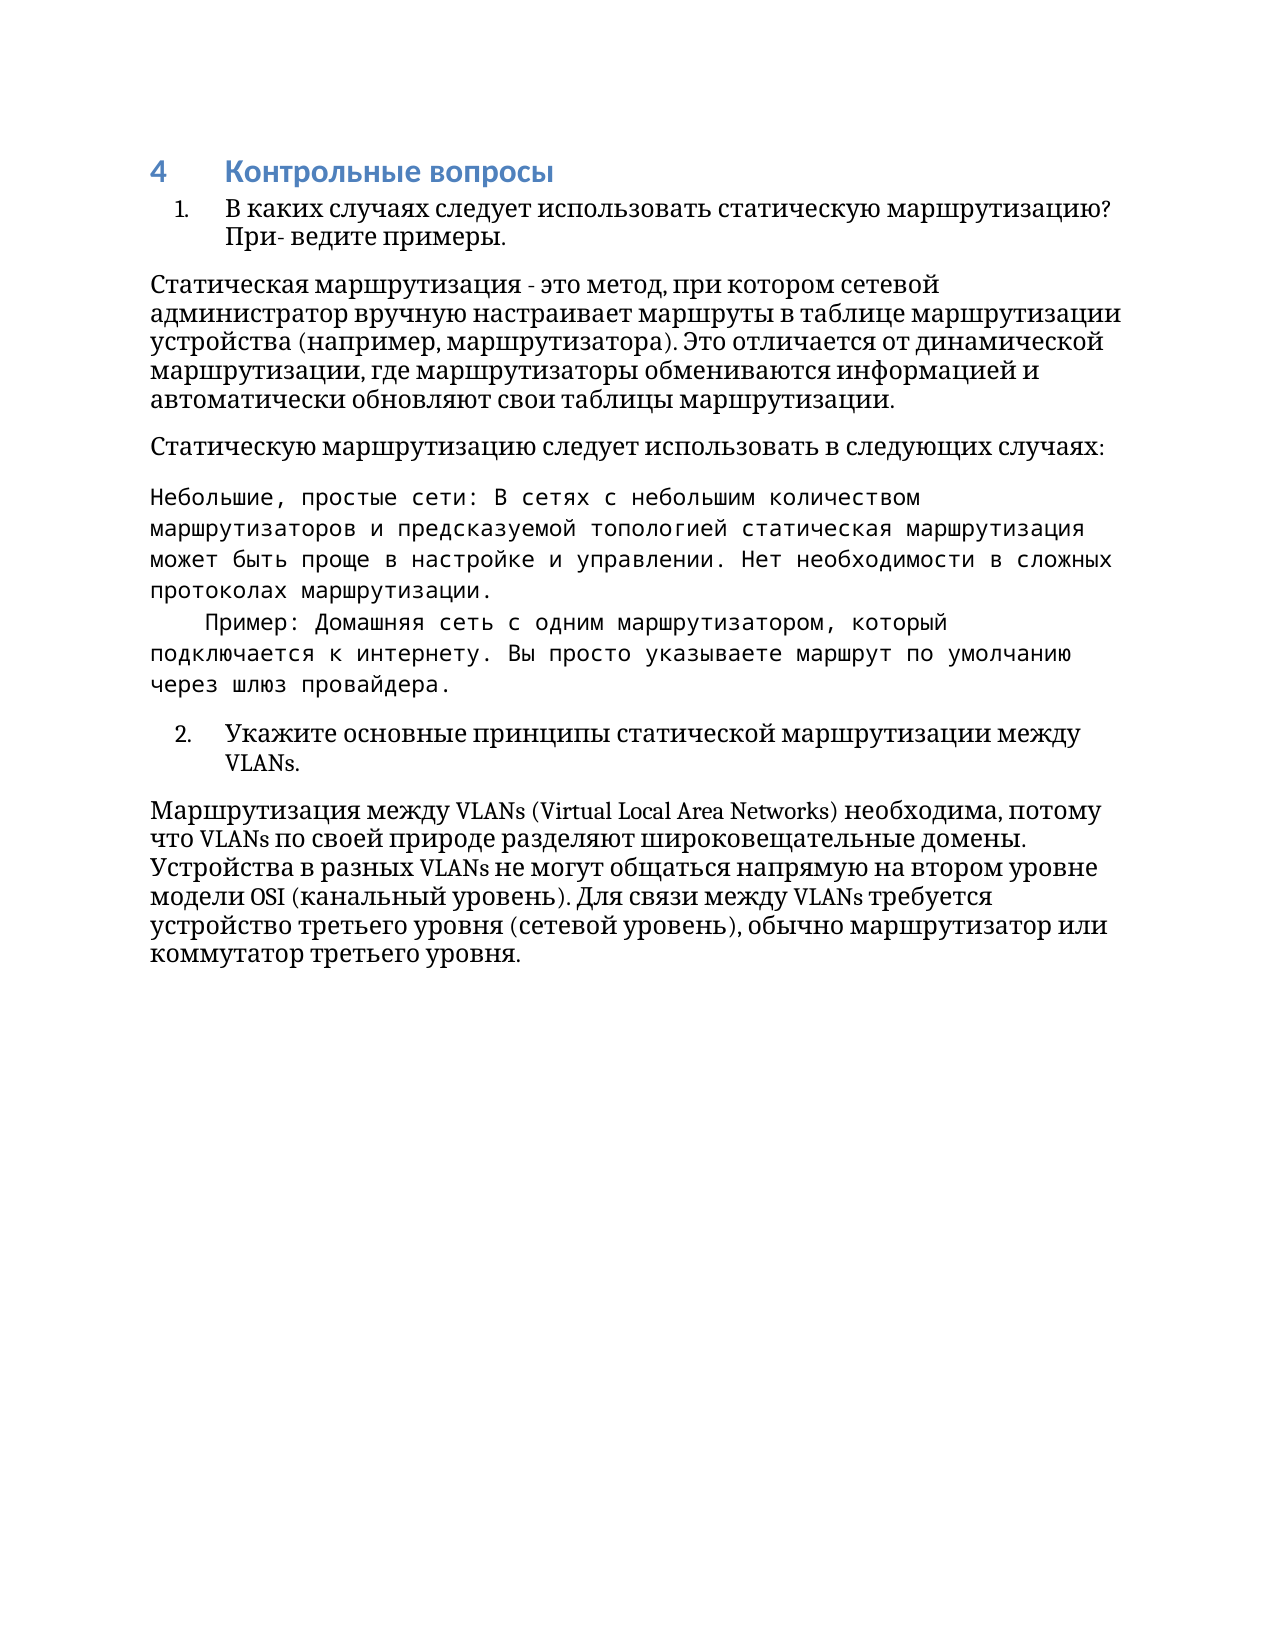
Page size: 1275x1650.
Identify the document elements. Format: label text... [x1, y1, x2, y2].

list Укажите основные принципы статической маршрутизации между VLANs. [175, 720, 1125, 778]
subtitle 4 Контрольные вопросы [150, 150, 1125, 191]
text Статическую маршрутизацию следует использовать в следующих случаях: [150, 433, 1125, 462]
text Статическая маршрутизация - это метод, при котором сетевой администратор вручную настраивает маршруты в таблице маршрутизации устройства (например, маршрутизатора). Это отличается от динамической маршрутизации, где маршрутизаторы обмениваются информацией и автоматически обновляют свои таблицы маршрутизации. [150, 271, 1125, 414]
list В каких случаях следует использовать статическую маршрутизацию? При- ведите примеры. [175, 194, 1125, 252]
text Маршрутизация между VLANs (Virtual Local Area Networks) необходима, потому что VLANs по своей природе разделяют широковещательные домены. Устройства в разных VLANs не могут общаться напрямую на втором уровне модели OSI (канальный уровень). Для связи между VLANs требуется устройство третьего уровня (сетевой уровень), обычно маршрутизатор или коммутатор третьего уровня. [150, 797, 1125, 969]
text Небольшие, простые сети: В сетях с небольшим количеством маршрутизаторов и предсказуемой топологией статическая маршрутизация может быть проще в настройке и управлении. Нет необходимости в сложных протоколах маршрутизации. Пример: Домашняя сеть с одним маршрутизатором, который подключается к интернету. Вы просто указываете маршрут по умолчанию через шлюз провайдера. [150, 481, 1125, 699]
